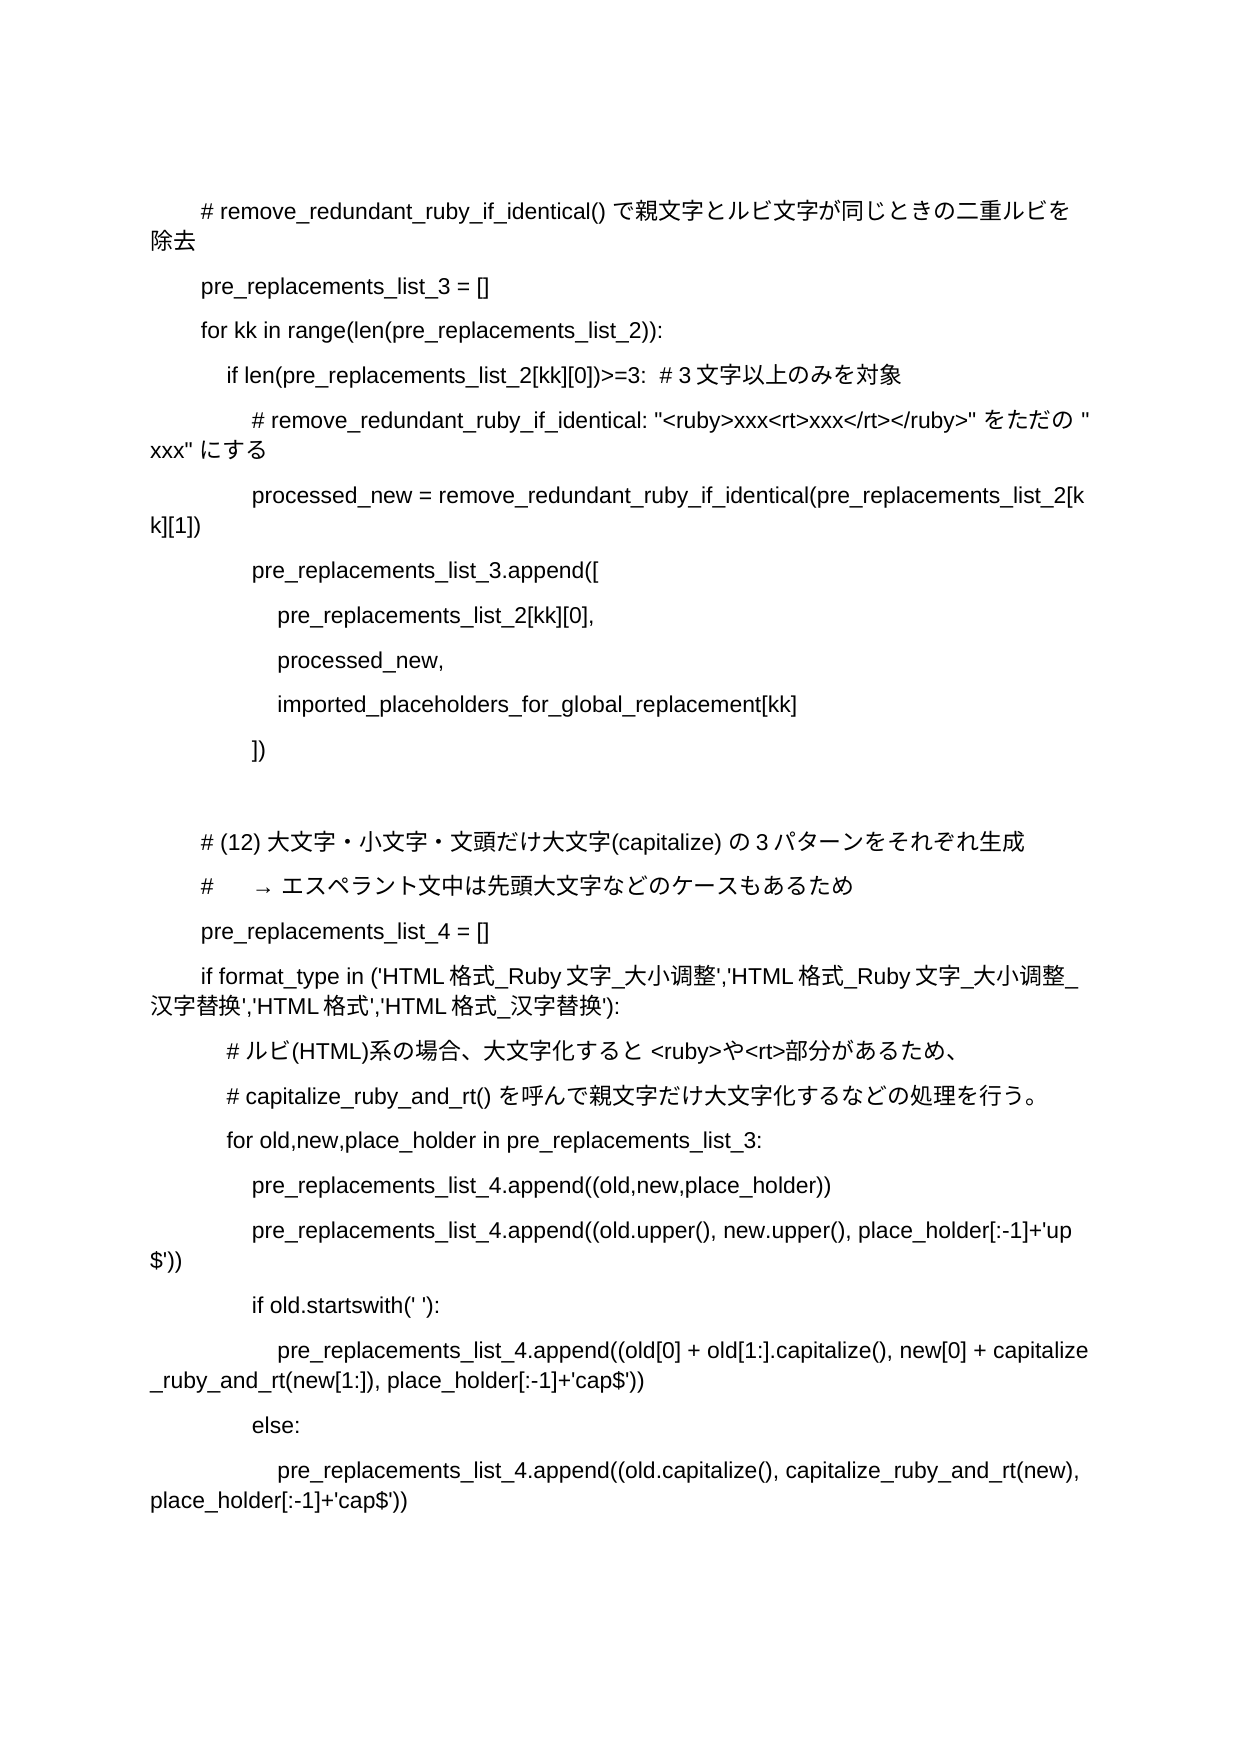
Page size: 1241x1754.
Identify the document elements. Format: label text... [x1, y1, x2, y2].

text else: [150, 1412, 1090, 1438]
text if len(pre_replacements_list_2[kk][0])>=3: # 3文字以上のみを対象 [150, 362, 1090, 388]
text pre_replacements_list_4.append((old.capitalize(), capitalize_ruby_and_rt(new), place_holder[:-1]+'cap$')) [150, 1457, 1090, 1513]
text for old,new,place_holder in pre_replacements_list_3: [150, 1127, 1090, 1154]
text pre_replacements_list_4 = [] [150, 918, 1090, 944]
text processed_new = remove_redundant_ruby_if_identical(pre_replacements_list_2[kk][1]) [150, 482, 1090, 538]
text pre_replacements_list_4.append((old,new,place_holder)) [150, 1172, 1090, 1199]
text pre_replacements_list_3 = [] [150, 273, 1090, 299]
text # → エスペラント文中は先頭大文字などのケースもあるため [150, 873, 1090, 900]
text # (12) 大文字・小文字・文頭だけ大文字(capitalize) の3パターンをそれぞれ生成 [150, 828, 1090, 855]
text # ルビ(HTML)系の場合、大文字化すると <ruby>や<rt>部分があるため、 [150, 1038, 1090, 1064]
text for kk in range(len(pre_replacements_list_2)): [150, 317, 1090, 344]
text imported_placeholders_for_global_replacement[kk] [150, 691, 1090, 718]
text # capitalize_ruby_and_rt() を呼んで親文字だけ大文字化するなどの処理を行う。 [150, 1083, 1090, 1109]
text pre_replacements_list_4.append((old[0] + old[1:].capitalize(), new[0] + capitalize_ruby_and_rt(new[1:]), place_holder[:-1]+'cap$')) [150, 1337, 1090, 1393]
text pre_replacements_list_3.append([ [150, 557, 1090, 583]
text ]) [150, 736, 1090, 762]
text processed_new, [150, 647, 1090, 673]
text if format_type in ('HTML格式_Ruby文字_大小调整','HTML格式_Ruby文字_大小调整_汉字替换','HTML格式','HTML格式_汉字替换'): [150, 963, 1090, 1019]
text # remove_redundant_ruby_if_identical: "<ruby>xxx<rt>xxx</rt></ruby>" をただの "xxx" にする [150, 407, 1090, 463]
text # remove_redundant_ruby_if_identical() で親文字とルビ文字が同じときの二重ルビを除去 [150, 198, 1090, 254]
text if old.startswith(' '): [150, 1292, 1090, 1318]
text pre_replacements_list_2[kk][0], [150, 602, 1090, 628]
text pre_replacements_list_4.append((old.upper(), new.upper(), place_holder[:-1]+'up$')) [150, 1217, 1090, 1274]
